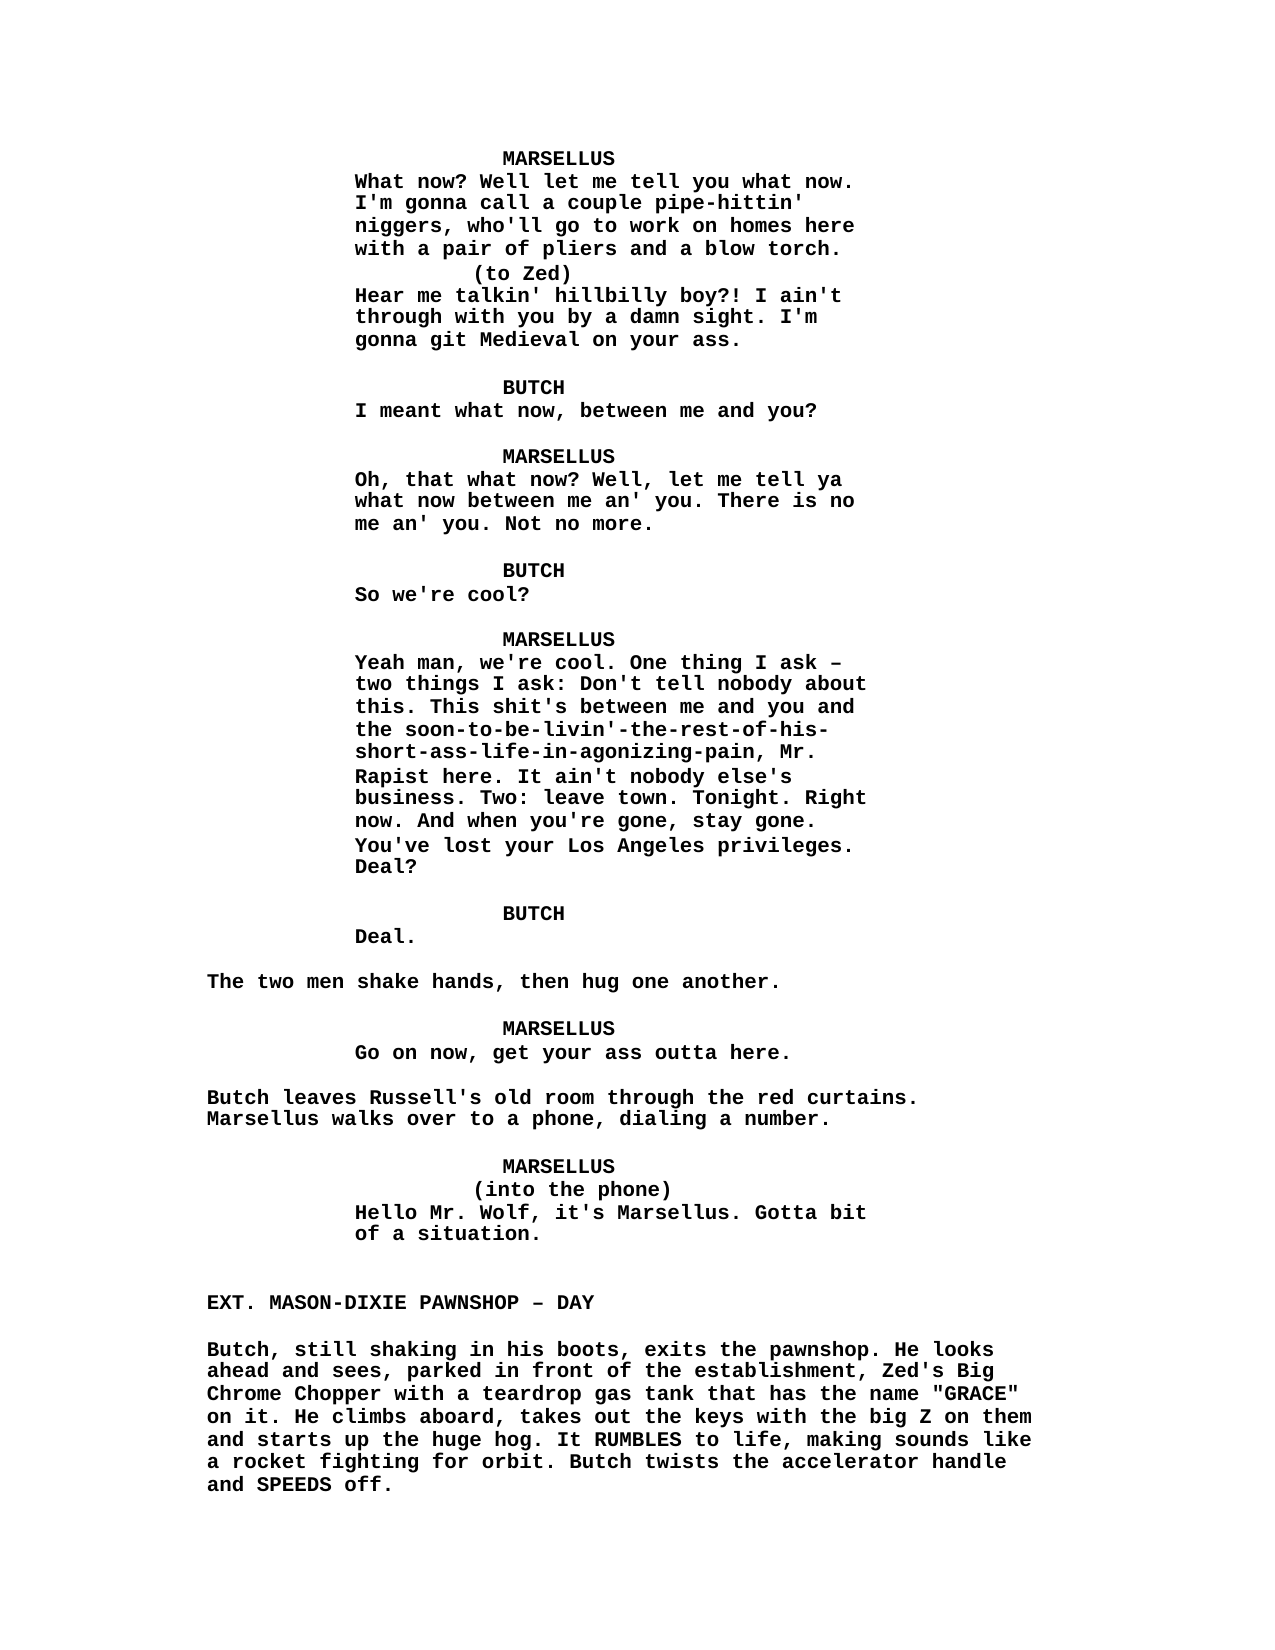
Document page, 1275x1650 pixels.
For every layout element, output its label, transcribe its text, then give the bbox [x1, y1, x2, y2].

text (into the phone) [472, 1178, 1096, 1201]
text The two men shake hands, then hug one another. [207, 971, 1096, 995]
text MARSELLUS [502, 445, 1096, 468]
text Butch, still shaking in his boots, exits the pawnshop. He looks ahead and sees, parked in front of the establishment, Zed's Big Chrome Chopper with a teardrop gas tank that has the name "GRACE" on it. He climbs aboard, takes out the keys with the big Z on them and starts up the huge hog. It RUMBLES to life, making sounds like a rocket fighting for orbit. Butch twists the accelerator handle and SPEEDS off. [207, 1339, 1034, 1498]
text Go on now, get your ass outta here. [354, 1040, 1096, 1064]
text MARSELLUS [179, 1154, 938, 1178]
text (to Zed) [472, 261, 1096, 285]
text Rapist here. It ain't nobody else's business. Two: leave town. Tonight. Right now. And when you're gone, stay gone. [354, 766, 869, 834]
text Hello Mr. Wolf, it's Marsellus. Gotta bit of a situation. [354, 1201, 869, 1246]
text Deal. [354, 925, 1096, 949]
text Hear me talkin' hillbilly boy?! I ain't through with you by a damn sight. I'm gonna git Medieval on your ass. [354, 285, 844, 353]
text You've lost your Los Angeles privileges. Deal? [354, 834, 857, 879]
text BUTCH [179, 902, 888, 925]
text Yeah man, we're cool. One thing I ask – two things I ask: Don't tell nobody about this. This shit's between me and you and the soon-to-be-livin'-the-rest-of-his- short-ass-life-in-agonizing-pain, Mr. [354, 652, 867, 765]
text EXT. MASON-DIXIE PAWNSHOP – DAY [207, 1292, 1096, 1316]
text Butch leaves Russell's old room through the red curtains. Marsellus walks over to a phone, dialing a number. [207, 1087, 921, 1132]
text MARSELLUS [502, 628, 1096, 651]
text BUTCH [502, 376, 1096, 399]
text What now? Well let me tell you what now. I'm gonna call a couple pipe-hittin' niggers, who'll go to work on homes here with a pair of pliers and a blow torch. [354, 171, 857, 261]
text I meant what now, between me and you? [354, 399, 1096, 422]
text MARSELLUS [179, 1017, 938, 1040]
text So we're cool? [354, 582, 1096, 606]
text BUTCH [502, 559, 1096, 582]
text MARSELLUS [502, 147, 1096, 170]
text Oh, that what now? Well, let me tell ya what now between me an' you. There is no me an' you. Not no more. [354, 468, 857, 536]
